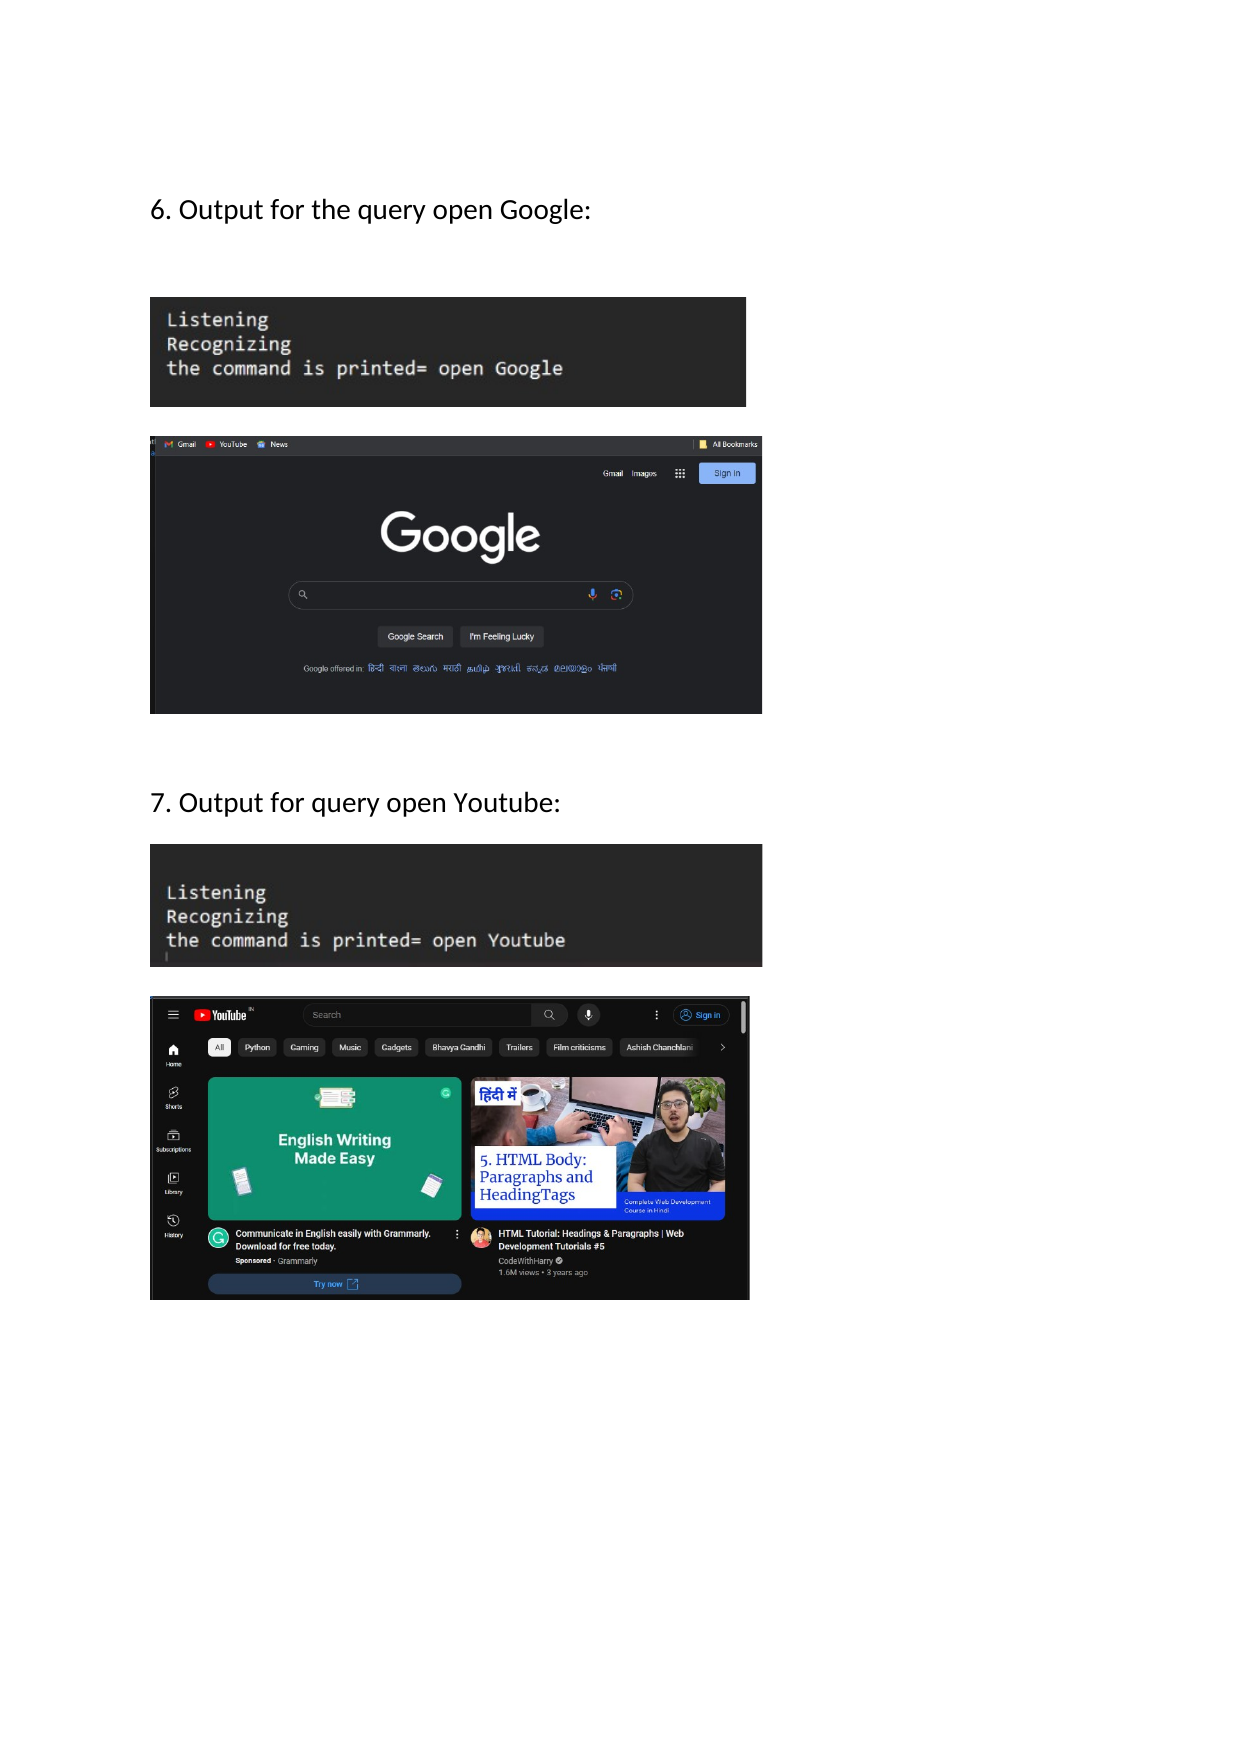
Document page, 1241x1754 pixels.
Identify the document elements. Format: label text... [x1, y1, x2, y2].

subtitle Output for query open Youtube: [150, 784, 1236, 819]
picture [150, 844, 763, 967]
picture [150, 297, 747, 407]
picture [150, 436, 763, 714]
list Output for the query open Google: [150, 191, 1236, 227]
picture [150, 996, 750, 1300]
